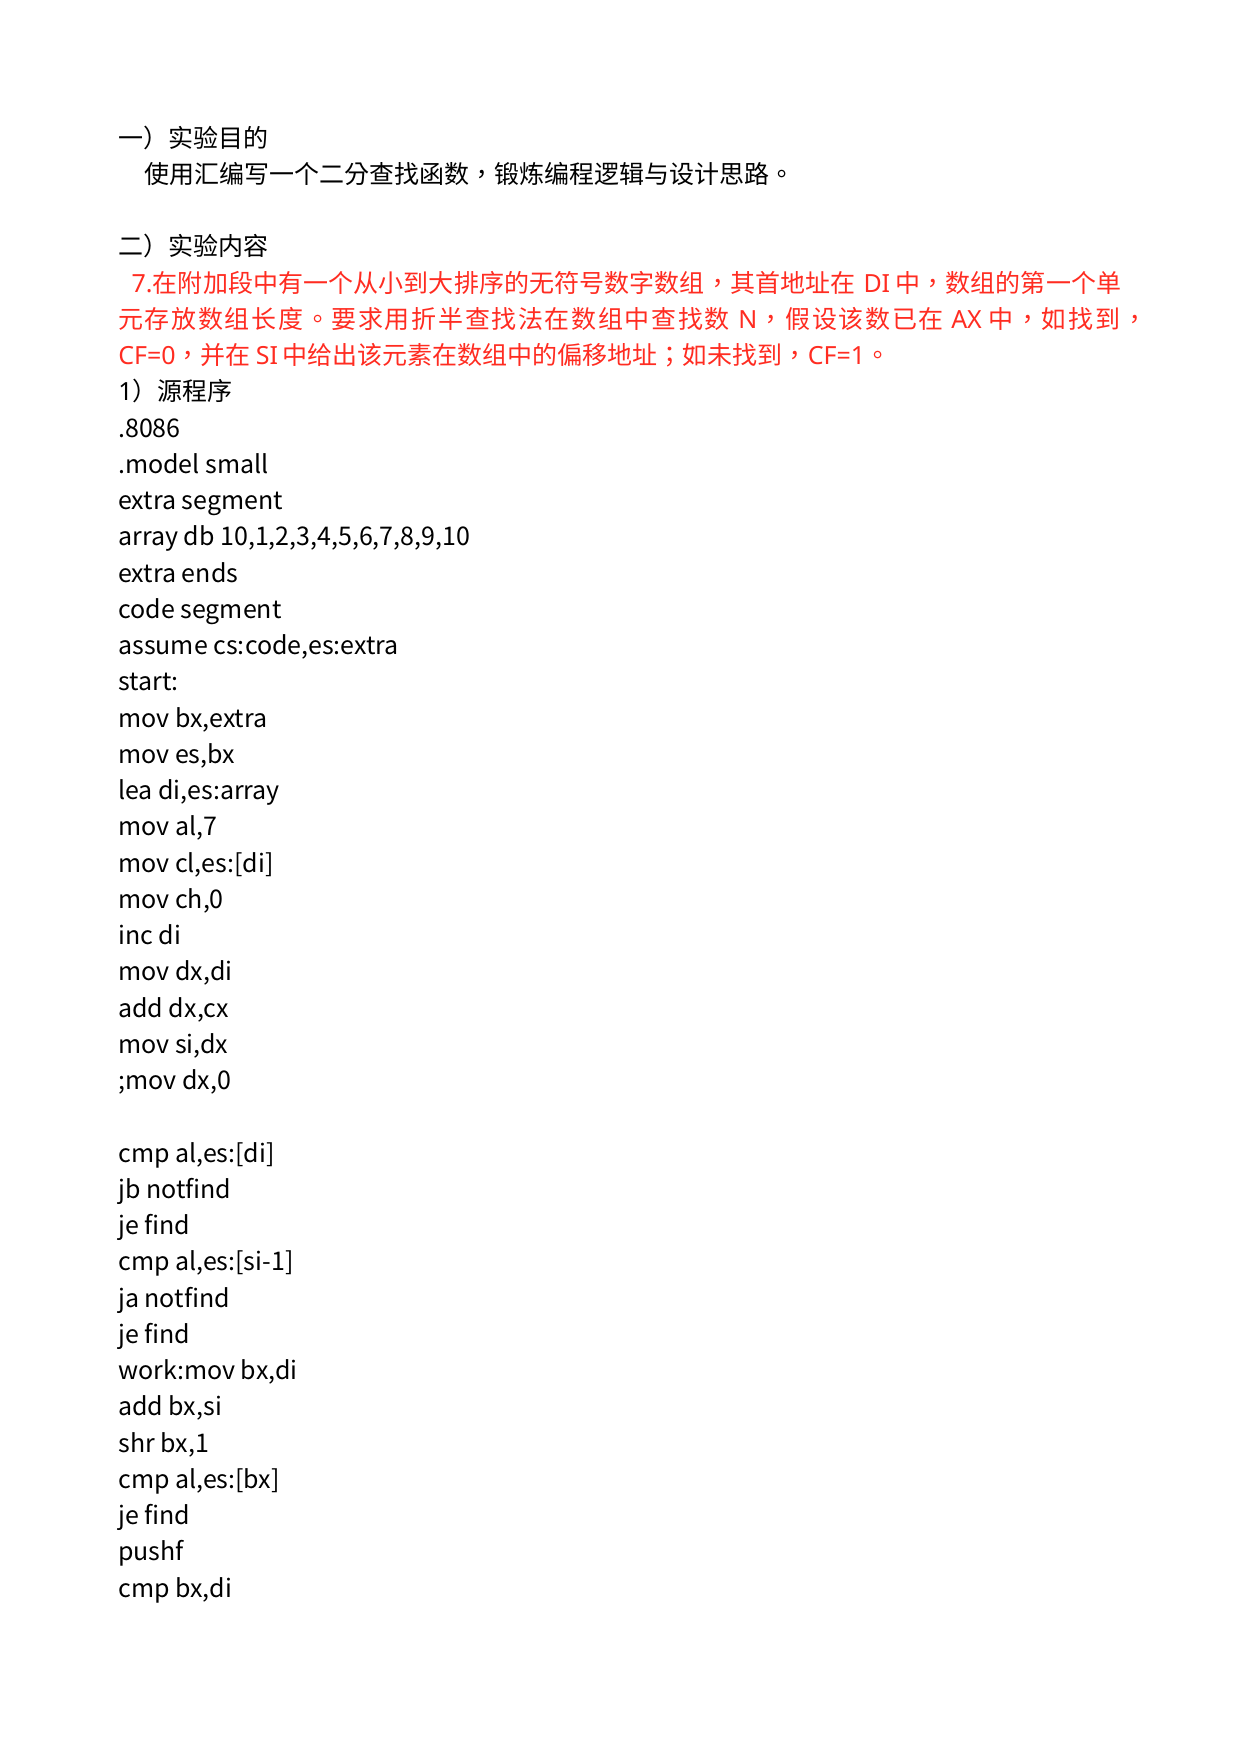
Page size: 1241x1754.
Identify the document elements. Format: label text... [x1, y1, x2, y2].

text .model small [118, 444, 1122, 481]
text je find [118, 1314, 1122, 1351]
text mov cl,es:[di] [118, 843, 1122, 879]
text 一）实验目的 [118, 118, 1122, 154]
text mov si,dx [118, 1024, 1122, 1061]
text jb notfind [118, 1169, 1122, 1206]
text 二）实验内容 [118, 227, 1122, 263]
text je find [118, 1496, 1122, 1532]
text add bx,si [118, 1387, 1122, 1423]
text mov bx,extra [118, 698, 1122, 734]
text assume cs:code,es:extra [118, 626, 1122, 662]
text je find [118, 1206, 1122, 1242]
text pushf [118, 1532, 1122, 1568]
text start: [118, 662, 1122, 698]
text ja notfind [118, 1278, 1122, 1314]
text array db 10,1,2,3,4,5,6,7,8,9,10 [118, 517, 1122, 553]
text lea di,es:array [118, 771, 1122, 807]
text add dx,cx [118, 988, 1122, 1024]
text ;mov dx,0 [118, 1061, 1122, 1097]
text shr bx,1 [118, 1423, 1122, 1459]
text 7.在附加段中有一个从小到大排序的无符号数字数组，其首地址在DI中，数组的第一个单元存放数组长度。要求用折半查找法在数组中查找数N，假设该数已在AX中，如找到，CF=0，并在SI中给出该元素在数组中的偏移地址；如未找到，CF=1。 [118, 263, 1122, 372]
text cmp al,es:[si-1] [118, 1242, 1122, 1278]
text work:mov bx,di [118, 1351, 1122, 1387]
text inc di [118, 916, 1122, 952]
text mov es,bx [118, 734, 1122, 771]
text code segment [118, 589, 1122, 626]
text mov al,7 [118, 807, 1122, 843]
text mov dx,di [118, 952, 1122, 988]
text extra segment [118, 481, 1122, 517]
text 1）源程序 [118, 372, 1122, 408]
text cmp bx,di [118, 1568, 1122, 1604]
text cmp al,es:[bx] [118, 1459, 1122, 1496]
text mov ch,0 [118, 879, 1122, 916]
text 使用汇编写一个二分查找函数，锻炼编程逻辑与设计思路。 [118, 154, 1122, 191]
text cmp al,es:[di] [118, 1133, 1122, 1169]
text .8086 [118, 408, 1122, 444]
text extra ends [118, 553, 1122, 589]
